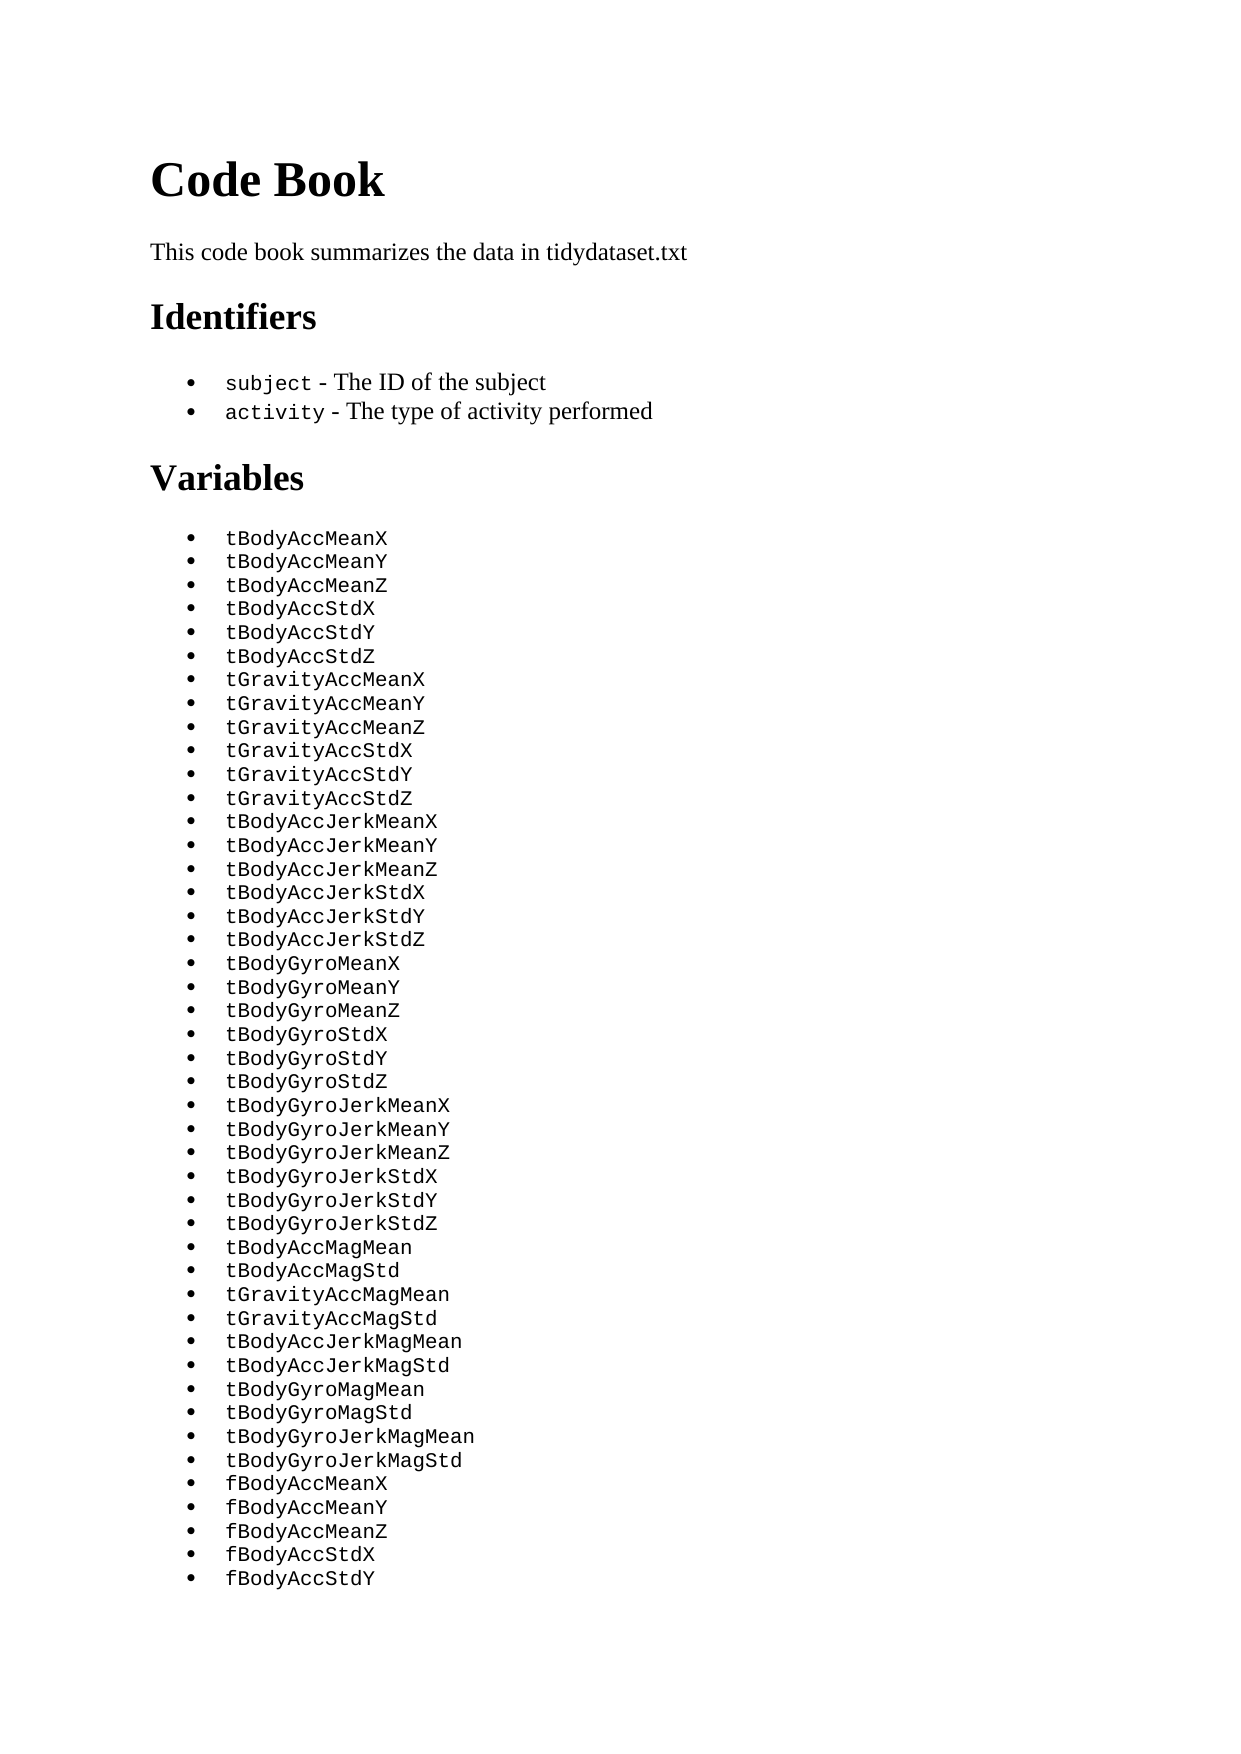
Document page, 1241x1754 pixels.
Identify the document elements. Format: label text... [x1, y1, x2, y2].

list fBodyAccStdX [187, 1544, 1090, 1568]
list tBodyGyroStdZ [187, 1071, 1090, 1095]
text Identifiers [150, 294, 1090, 338]
list tBodyGyroJerkStdY [187, 1189, 1090, 1213]
list fBodyAccMeanY [187, 1497, 1090, 1521]
list tBodyAccJerkMeanY [187, 835, 1090, 858]
list tBodyGyroJerkMagMean [187, 1426, 1090, 1450]
list tBodyAccJerkStdY [187, 906, 1090, 929]
list tBodyGyroStdY [187, 1048, 1090, 1071]
list tBodyAccStdX [187, 598, 1090, 622]
list fBodyAccMeanX [187, 1473, 1090, 1497]
list tBodyGyroJerkMeanY [187, 1119, 1090, 1142]
list activity - The type of activity performed [187, 396, 1090, 426]
list tBodyGyroJerkMeanZ [187, 1142, 1090, 1166]
list tBodyGyroMeanZ [187, 1000, 1090, 1024]
text Variables [150, 455, 1090, 498]
list tBodyAccJerkStdZ [187, 929, 1090, 953]
list tBodyAccStdZ [187, 646, 1090, 669]
list tBodyAccMeanX [187, 527, 1090, 551]
list tBodyGyroStdX [187, 1024, 1090, 1048]
list tBodyAccJerkStdX [187, 882, 1090, 906]
list tBodyGyroJerkMeanX [187, 1095, 1090, 1119]
list fBodyAccMeanZ [187, 1521, 1090, 1544]
list tGravityAccStdZ [187, 788, 1090, 811]
text Code Book [150, 150, 1090, 207]
list tBodyGyroJerkStdZ [187, 1213, 1090, 1237]
list tBodyGyroJerkStdX [187, 1166, 1090, 1189]
list tBodyAccJerkMagStd [187, 1355, 1090, 1379]
list subject - The ID of the subject [187, 367, 1090, 396]
list tBodyAccMagStd [187, 1261, 1090, 1284]
list tGravityAccStdX [187, 740, 1090, 764]
list tGravityAccMeanX [187, 669, 1090, 693]
list tGravityAccStdY [187, 764, 1090, 788]
list tBodyGyroJerkMagStd [187, 1450, 1090, 1473]
list tBodyGyroMeanY [187, 977, 1090, 1000]
list tBodyGyroMagStd [187, 1402, 1090, 1426]
list tBodyAccJerkMeanZ [187, 858, 1090, 882]
list tGravityAccMagMean [187, 1284, 1090, 1308]
list tBodyAccMagMean [187, 1237, 1090, 1261]
list tGravityAccMagStd [187, 1308, 1090, 1331]
text This code book summarizes the data in tidydataset.txt [150, 237, 1090, 265]
list tGravityAccMeanY [187, 693, 1090, 717]
list tBodyGyroMeanX [187, 953, 1090, 977]
list tBodyAccJerkMeanX [187, 811, 1090, 835]
list tBodyGyroMagMean [187, 1379, 1090, 1402]
list fBodyAccStdY [187, 1568, 1090, 1592]
list tBodyAccMeanZ [187, 575, 1090, 598]
list tBodyAccJerkMagMean [187, 1331, 1090, 1355]
list tGravityAccMeanZ [187, 717, 1090, 740]
list tBodyAccStdY [187, 622, 1090, 646]
list tBodyAccMeanY [187, 551, 1090, 575]
